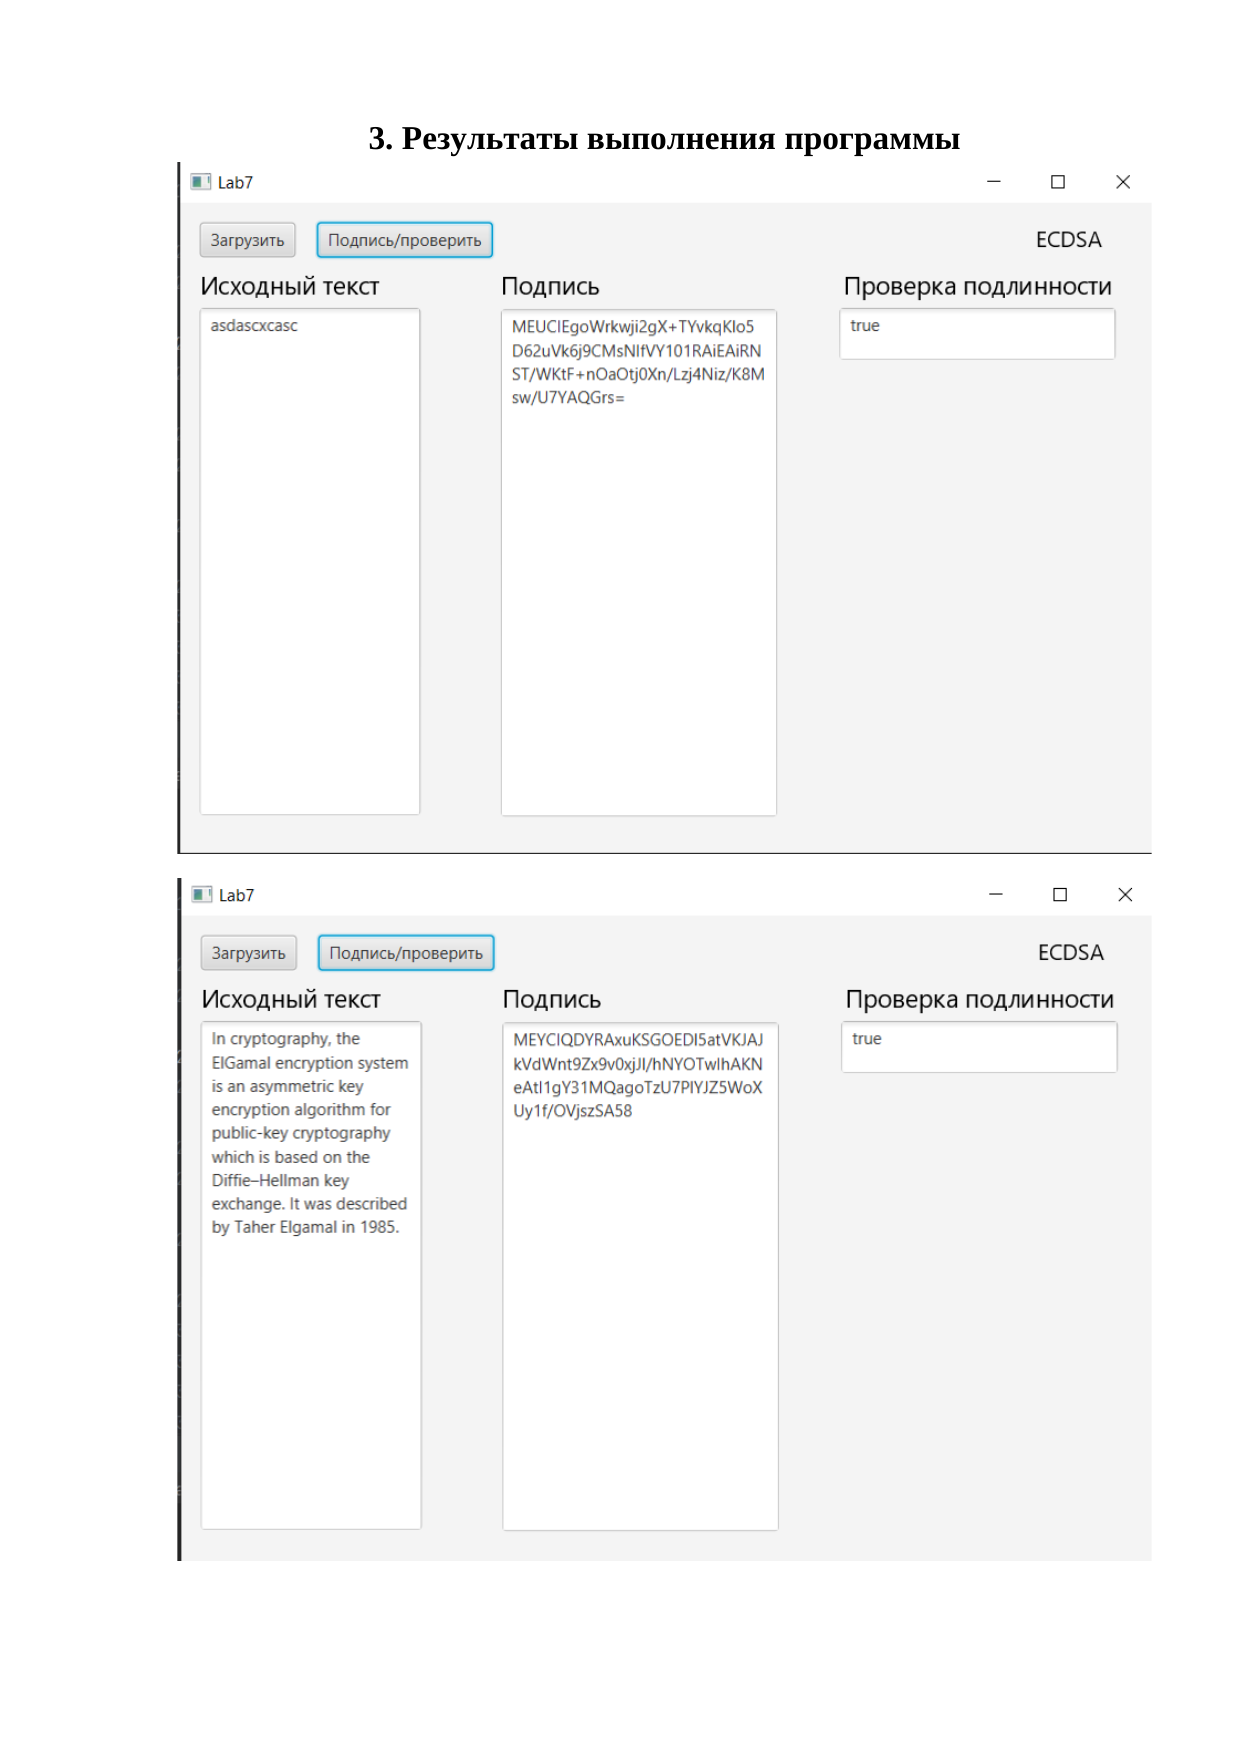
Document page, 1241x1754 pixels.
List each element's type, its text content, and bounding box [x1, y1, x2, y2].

subtitle 3. Результаты выполнения программы [177, 118, 1152, 156]
picture [177, 162, 1152, 854]
picture [177, 878, 1152, 1561]
